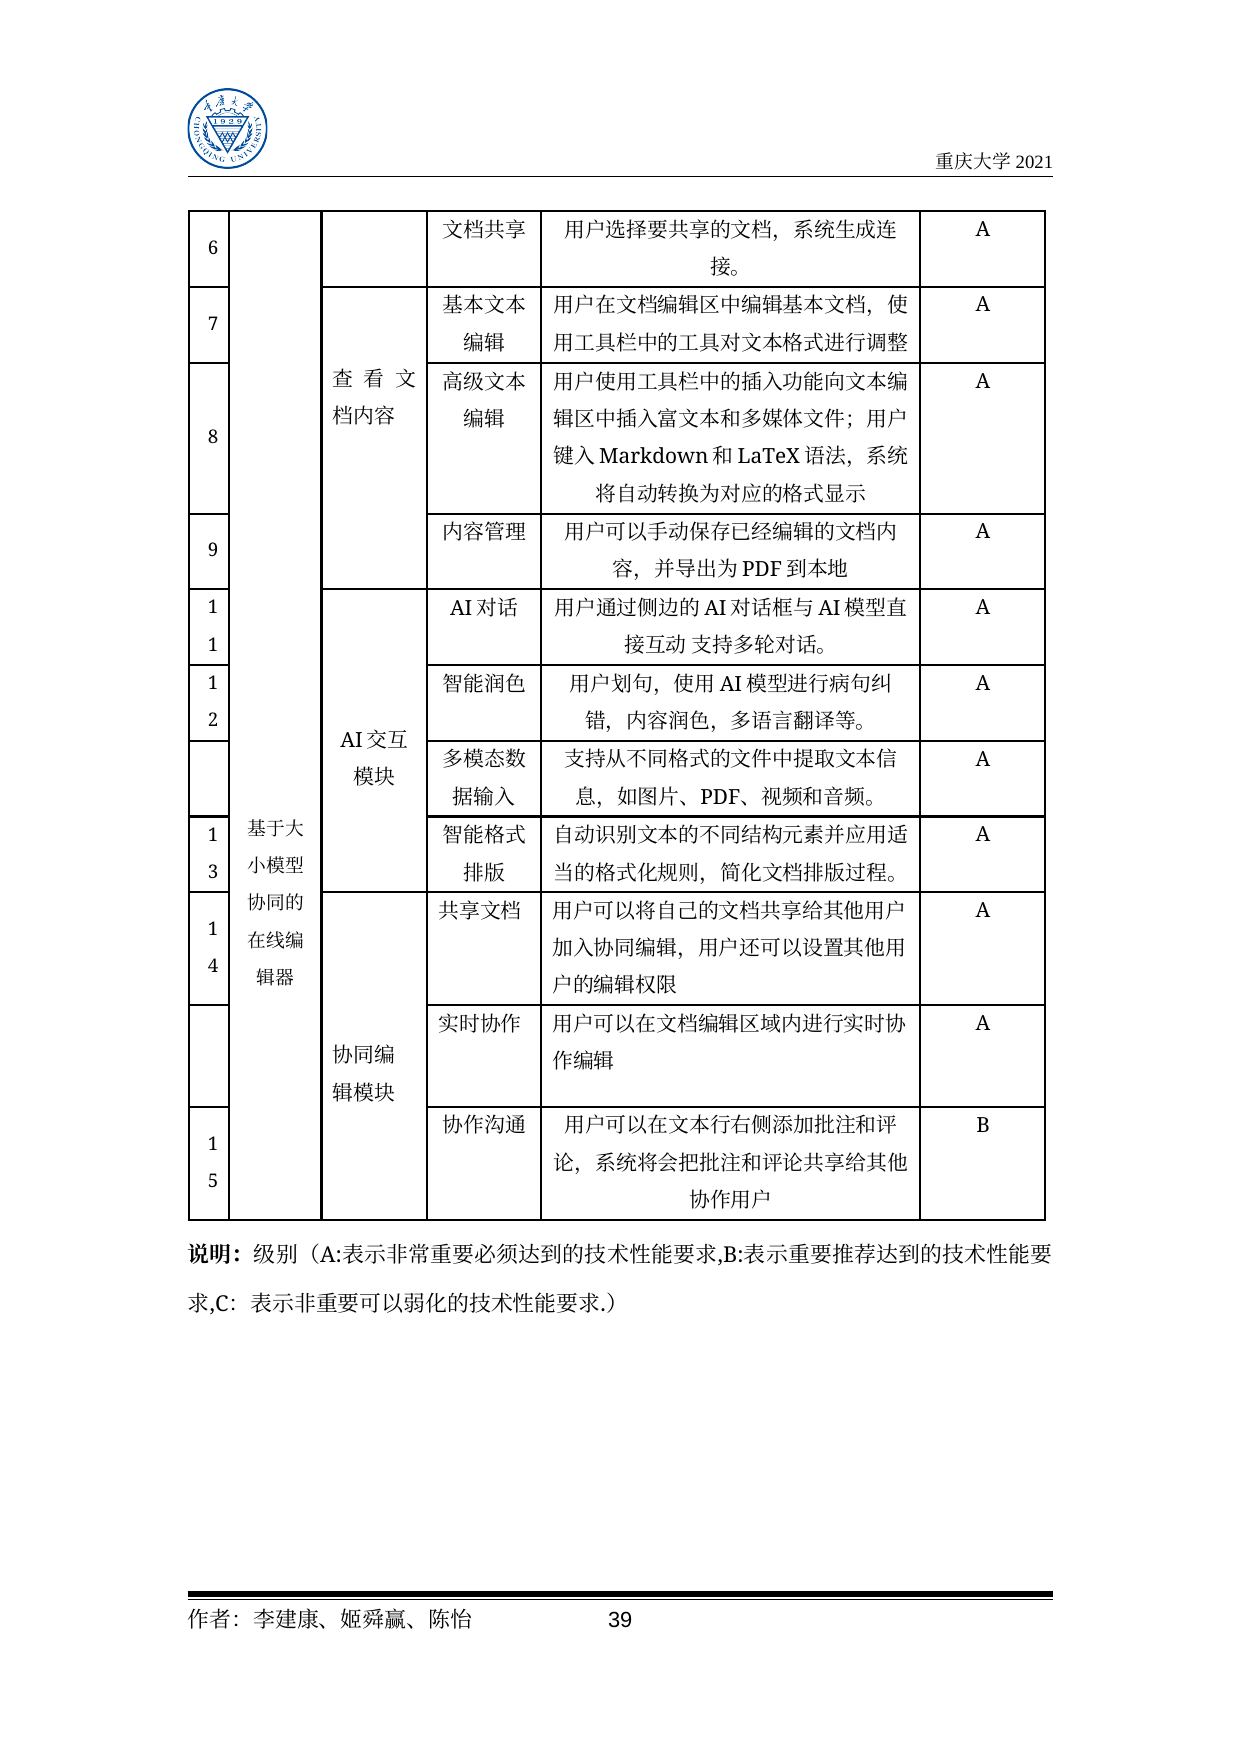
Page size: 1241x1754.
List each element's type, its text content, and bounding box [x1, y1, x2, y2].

table_cell 用户划句，使用AI模型进行病句纠错，内容润色，多语言翻译等。 [542, 666, 919, 739]
table_cell 智能润色 [428, 666, 540, 739]
table_cell 内容管理 [428, 515, 540, 588]
table_cell A [921, 742, 1044, 815]
table_cell 协同编辑模块 [323, 893, 426, 1219]
table_cell 智能格式排版 [428, 818, 540, 891]
table_cell 基本文本编辑 [428, 288, 540, 362]
table_cell 14 [190, 893, 228, 1004]
table_cell 共享文档 [428, 893, 540, 1004]
table_cell 多模态数据输入 [428, 742, 540, 815]
table_cell AI对话 [428, 590, 540, 664]
table_cell 用户可以手动保存已经编辑的文档内容，并导出为PDF到本地 [542, 515, 919, 588]
table_cell 实时协作 [428, 1006, 540, 1106]
table_cell 用户通过侧边的AI对话框与AI模型直接互动 支持多轮对话。 [542, 590, 919, 664]
table_cell [190, 1006, 228, 1106]
table_cell 15 [190, 1108, 228, 1219]
table_cell 用户选择要共享的文档，系统生成连接。 [542, 212, 919, 286]
table_cell A [921, 590, 1044, 664]
table_cell AI交互模块 [323, 590, 426, 891]
table_cell 11 [190, 590, 228, 664]
table_cell 查看文档内容 [323, 288, 426, 588]
table_cell 13 [190, 818, 228, 891]
table_cell A [921, 893, 1044, 1004]
table_cell 高级文本编辑 [428, 364, 540, 512]
table_cell A [921, 288, 1044, 362]
table_cell 12 [190, 666, 228, 739]
table_cell 用户可以将自己的文档共享给其他用户加入协同编辑，用户还可以设置其他用户的编辑权限 [542, 893, 919, 1004]
table_cell 8 [190, 364, 228, 512]
table_cell A [921, 364, 1044, 512]
table_cell A [921, 515, 1044, 588]
text 说明：级别（A:表示非常重要必须达到的技术性能要求,B:表示重要推荐达到的技术性能要求,C：表示非重要可以弱化的技术性能要求.） [187, 1237, 1053, 1318]
table_cell 6 [190, 212, 228, 286]
table_cell A [921, 212, 1044, 286]
table_cell 用户使用工具栏中的插入功能向文本编辑区中插入富文本和多媒体文件；用户键入Markdown和LaTeX语法，系统将自动转换为对应的格式显示 [542, 364, 919, 512]
table_cell [190, 742, 228, 815]
table_cell 用户可以在文档编辑区域内进行实时协作编辑 [542, 1006, 919, 1106]
table_cell A [921, 818, 1044, 891]
table_cell 用户在文档编辑区中编辑基本文档，使用工具栏中的工具对文本格式进行调整 [542, 288, 919, 362]
table_cell 7 [190, 288, 228, 362]
table_cell A [921, 1006, 1044, 1106]
picture [187, 88, 268, 169]
table_cell B [921, 1108, 1044, 1219]
table_cell A [921, 666, 1044, 739]
table_cell 文档共享 [428, 212, 540, 286]
table_cell 自动识别文本的不同结构元素并应用适当的格式化规则，简化文档排版过程。 [542, 818, 919, 891]
table_cell 协作沟通 [428, 1108, 540, 1219]
table_cell 9 [190, 515, 228, 588]
table_cell 用户可以在文本行右侧添加批注和评论，系统将会把批注和评论共享给其他协作用户 [542, 1108, 919, 1219]
table_cell 支持从不同格式的文件中提取文本信息，如图片、PDF、视频和音频。 [542, 742, 919, 815]
